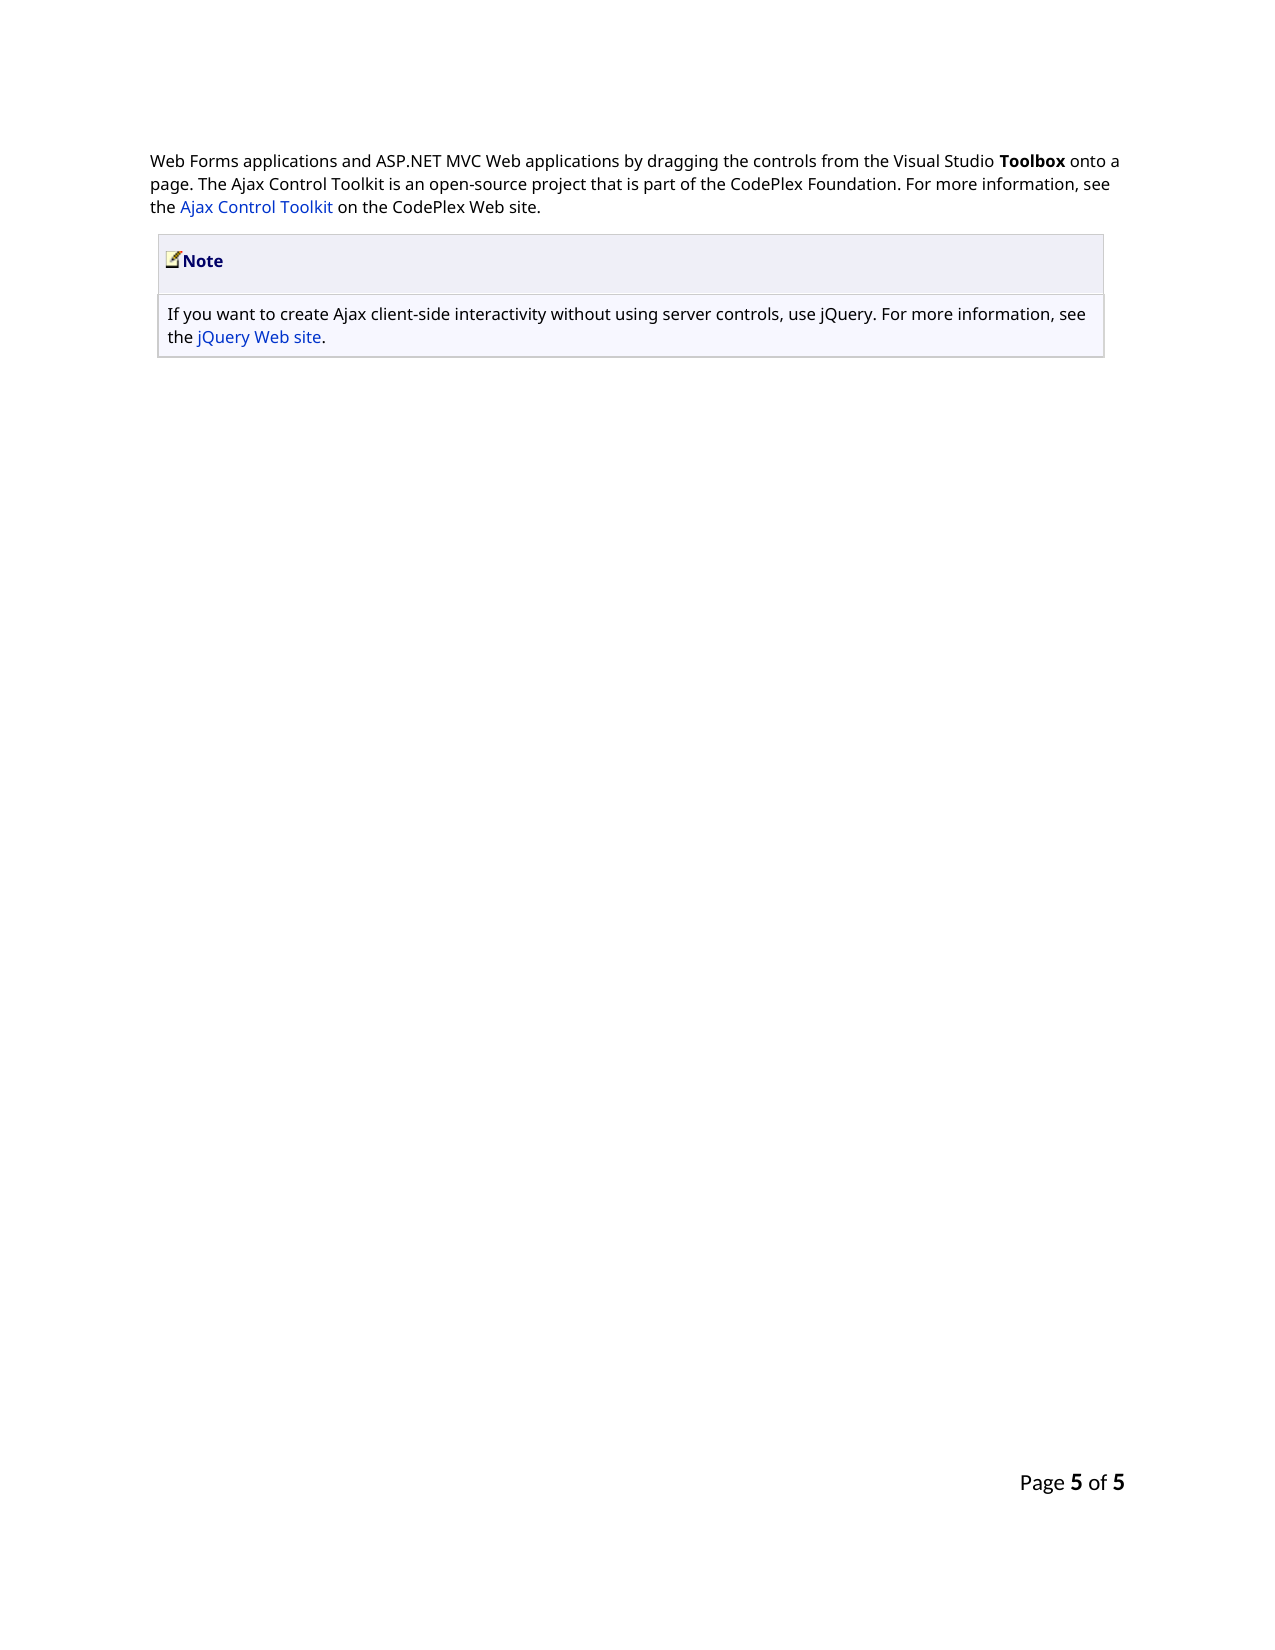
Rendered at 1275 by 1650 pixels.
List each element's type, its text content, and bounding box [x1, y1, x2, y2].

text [150, 150, 1125, 218]
picture [165, 251, 183, 268]
table_cell If you want to create Ajax client-side interactivity without using server controls, use jQuery. For more information, see the jQuery Web site. [159, 295, 1103, 356]
table_header Note [159, 235, 1103, 293]
